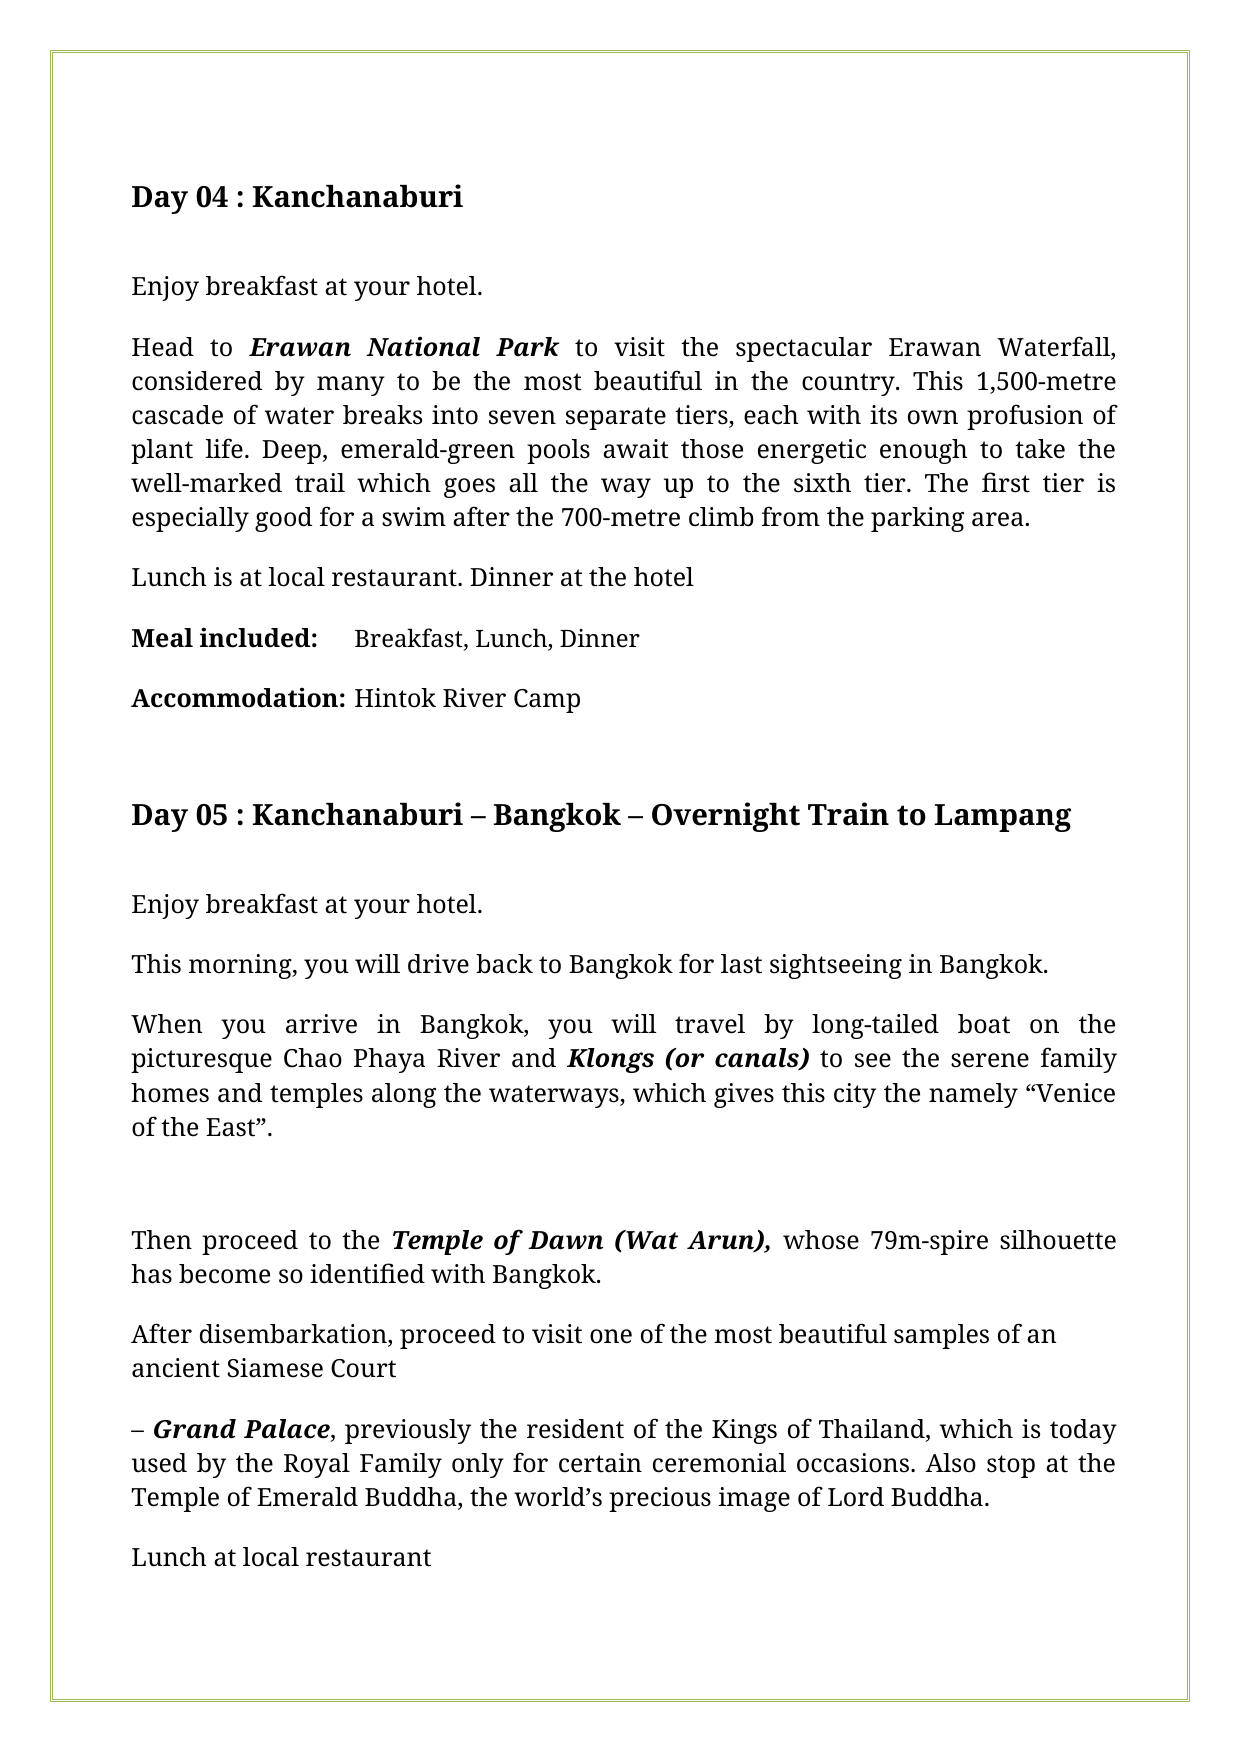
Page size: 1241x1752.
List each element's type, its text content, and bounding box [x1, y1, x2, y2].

text Day 04 : Kanchanaburi [131, 176, 1117, 216]
text Day 05 : Kanchanaburi – Bangkok – Overnight Train to Lampang [131, 794, 1117, 833]
text When you arrive in Bangkok, you will travel by long-tailed boat on the picturesque Chao Phaya River and Klongs (or canals) to see the serene family homes and temples along the waterways, which gives this city the namely “Venice of the East”. [131, 1007, 1117, 1143]
text After disembarkation, proceed to visit one of the most beautiful samples of an ancient Siamese Court [131, 1317, 1117, 1385]
text Lunch at local restaurant [131, 1540, 1117, 1574]
text Accommodation: Hintok River Camp [131, 681, 1117, 715]
text Enjoy breakfast at your hotel. [131, 886, 1117, 920]
text Meal included: Breakfast, Lunch, Dinner [131, 620, 1117, 654]
text This morning, you will drive back to Bangkok for last sightseeing in Bangkok. [131, 947, 1117, 981]
text – Grand Palace, previously the resident of the Kings of Thailand, which is today used by the Royal Family only for certain ceremonial occasions. Also stop at the Temple of Emerald Buddha, the world’s precious image of Lord Buddha. [131, 1411, 1117, 1513]
text Then proceed to the Temple of Dawn (Wat Arun), whose 79m-spire silhouette has become so identified with Bangkok. [131, 1222, 1117, 1291]
text Enjoy breakfast at your hotel. [131, 269, 1117, 303]
text Lunch is at local restaurant. Dinner at the hotel [131, 560, 1117, 594]
text Head to Erawan National Park to visit the spectacular Erawan Waterfall, considered by many to be the most beautiful in the country. This 1,500-metre cascade of water breaks into seven separate tiers, each with its own profusion of plant life. Deep, emerald-green pools await those energetic enough to take the well-marked trail which goes all the way up to the sixth tier. The first tier is especially good for a swim after the 700-metre climb from the parking area. [131, 329, 1117, 533]
